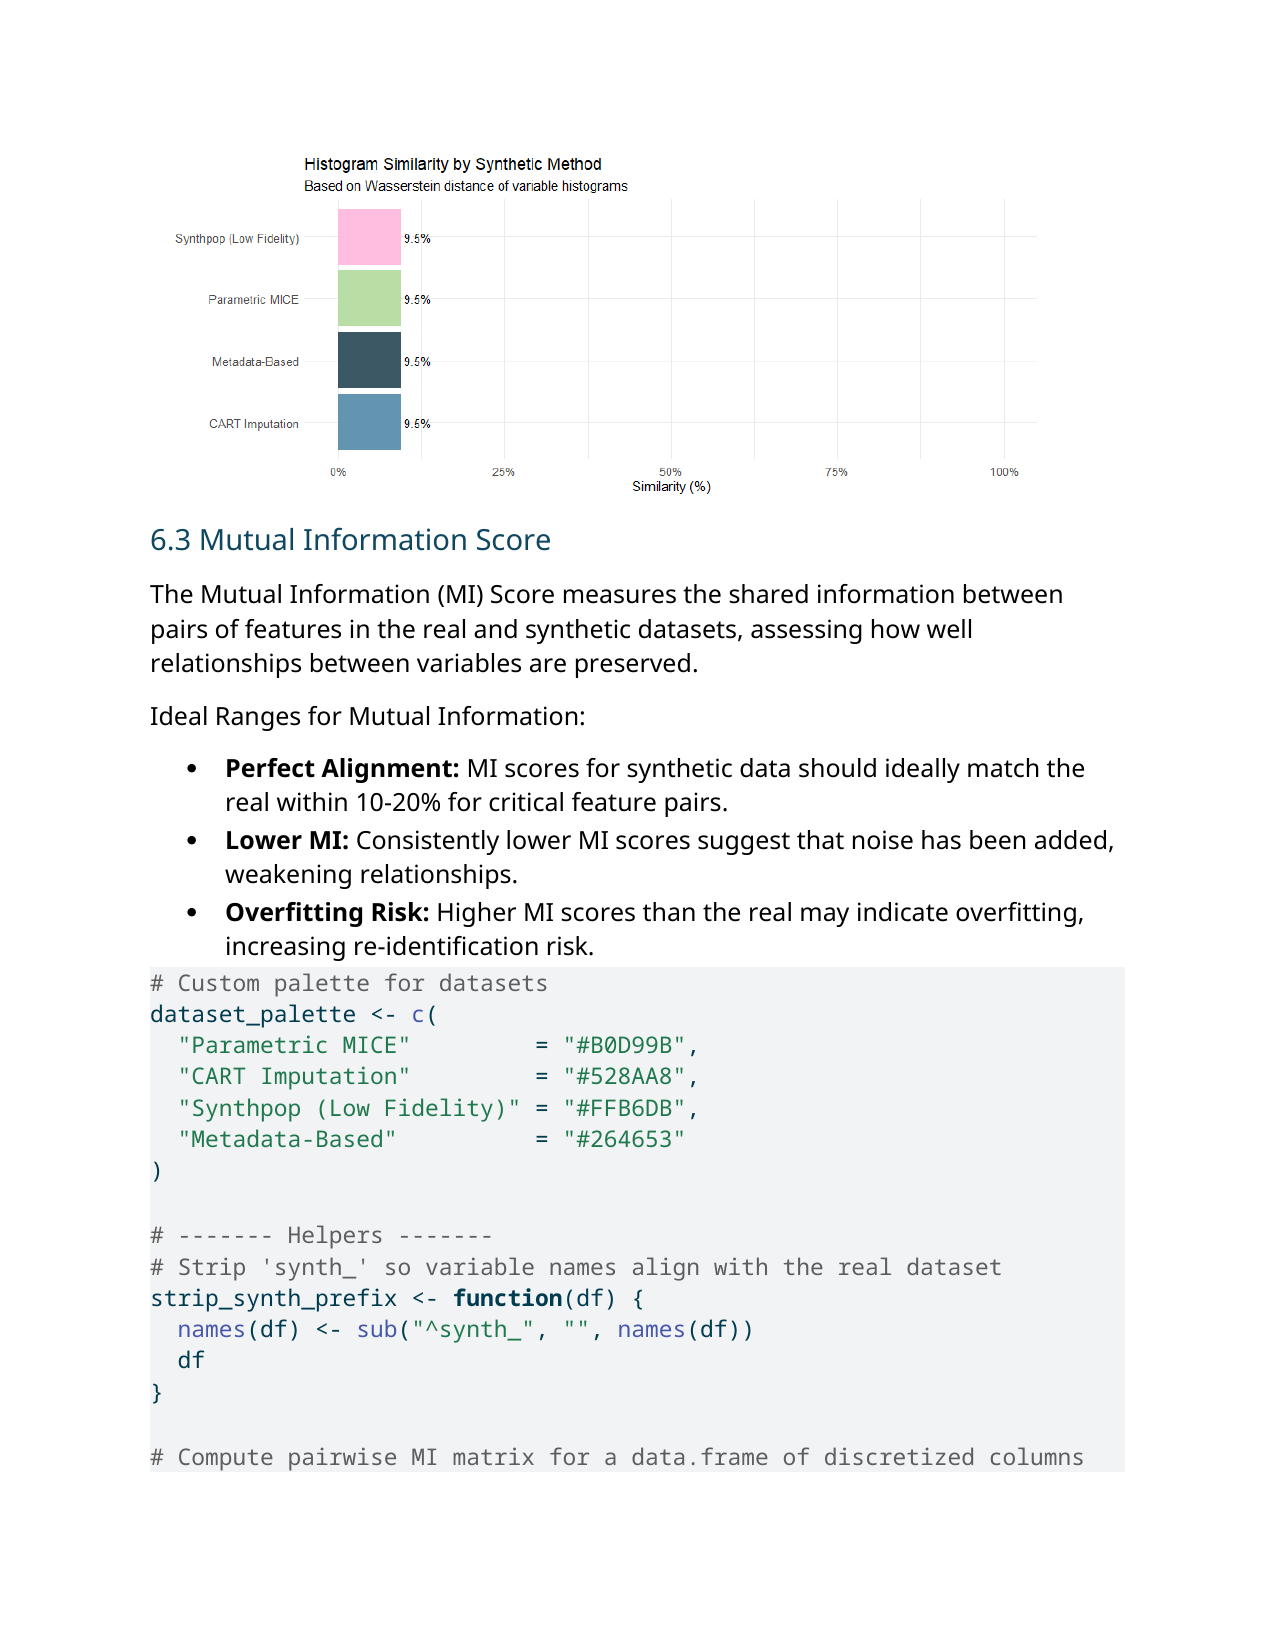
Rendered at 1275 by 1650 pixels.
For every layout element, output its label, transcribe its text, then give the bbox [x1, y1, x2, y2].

list Overfitting Risk: Higher MI scores than the real may indicate overfitting, increasing re-identification risk. [187, 895, 1125, 963]
picture [168, 150, 1044, 500]
text The Mutual Information (MI) Score measures the shared information between pairs of features in the real and synthetic datasets, assessing how well relationships between variables are preserved. [150, 577, 1125, 679]
subtitle 6.3 Mutual Information Score [150, 519, 1125, 558]
list Lower MI: Consistently lower MI scores suggest that noise has been added, weakening relationships. [187, 823, 1125, 891]
text Ideal Ranges for Mutual Information: [150, 698, 1125, 732]
list Perfect Alignment: MI scores for synthetic data should ideally match the real within 10-20% for critical feature pairs. [187, 751, 1125, 819]
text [150, 967, 1125, 1472]
